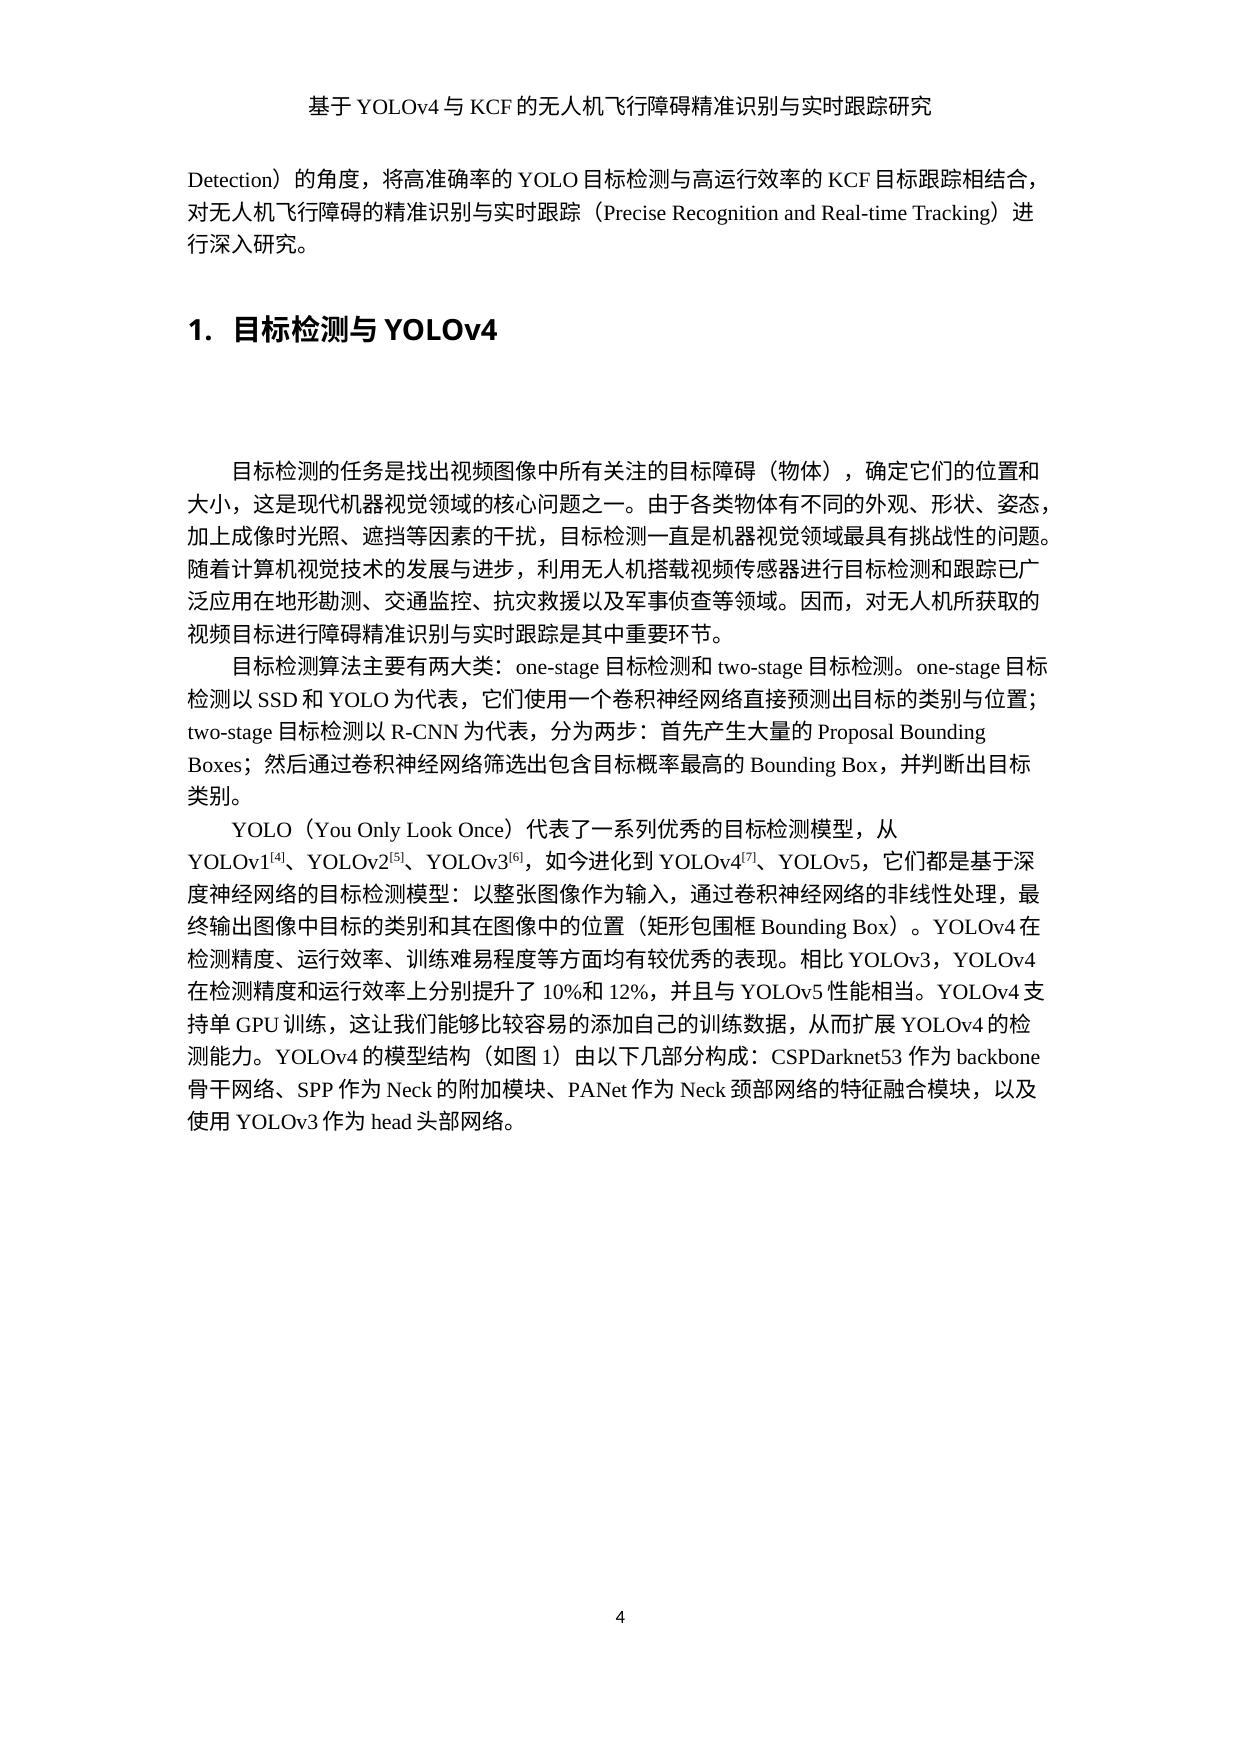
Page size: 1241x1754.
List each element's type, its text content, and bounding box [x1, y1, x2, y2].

subtitle 目标检测与YOLOv4 [187, 295, 1053, 360]
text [187, 162, 1053, 259]
text 目标检测算法主要有两大类：one-stage目标检测和two-stage目标检测。one-stage目标检测以SSD和YOLO为代表，它们使用一个卷积神经网络直接预测出目标的类别与位置；two-stage目标检测以R-CNN为代表，分为两步：首先产生大量的Proposal Bounding Boxes；然后通过卷积神经网络筛选出包含目标概率最高的Bounding Box，并判断出目标类别。 [187, 649, 1053, 811]
text 目标检测的任务是找出视频图像中所有关注的目标障碍（物体），确定它们的位置和大小，这是现代机器视觉领域的核心问题之一。由于各类物体有不同的外观、形状、姿态，加上成像时光照、遮挡等因素的干扰，目标检测一直是机器视觉领域最具有挑战性的问题。随着计算机视觉技术的发展与进步，利用无人机搭载视频传感器进行目标检测和跟踪已广泛应用在地形勘测、交通监控、抗灾救援以及军事侦查等领域。因而，对无人机所获取的视频目标进行障碍精准识别与实时跟踪是其中重要环节。 [187, 454, 1053, 649]
text YOLO（You Only Look Once）代表了一系列优秀的目标检测模型，从YOLOv1[4]、YOLOv2[5]、YOLOv3[6]，如今进化到YOLOv4[7]、YOLOv5，它们都是基于深度神经网络的目标检测模型：以整张图像作为输入，通过卷积神经网络的非线性处理，最终输出图像中目标的类别和其在图像中的位置（矩形包围框Bounding Box）。YOLOv4在检测精度、运行效率、训练难易程度等方面均有较优秀的表现。相比YOLOv3，YOLOv4在检测精度和运行效率上分别提升了10%和12%，并且与YOLOv5性能相当。YOLOv4支持单GPU训练，这让我们能够比较容易的添加自己的训练数据，从而扩展YOLOv4的检测能力。YOLOv4的模型结构（如图1）由以下几部分构成：CSPDarknet53 作为 backbone骨干网络、SPP作为Neck的附加模块、PANet作为Neck颈部网络的特征融合模块，以及使用YOLOv3作为head头部网络。 [187, 811, 1053, 1136]
